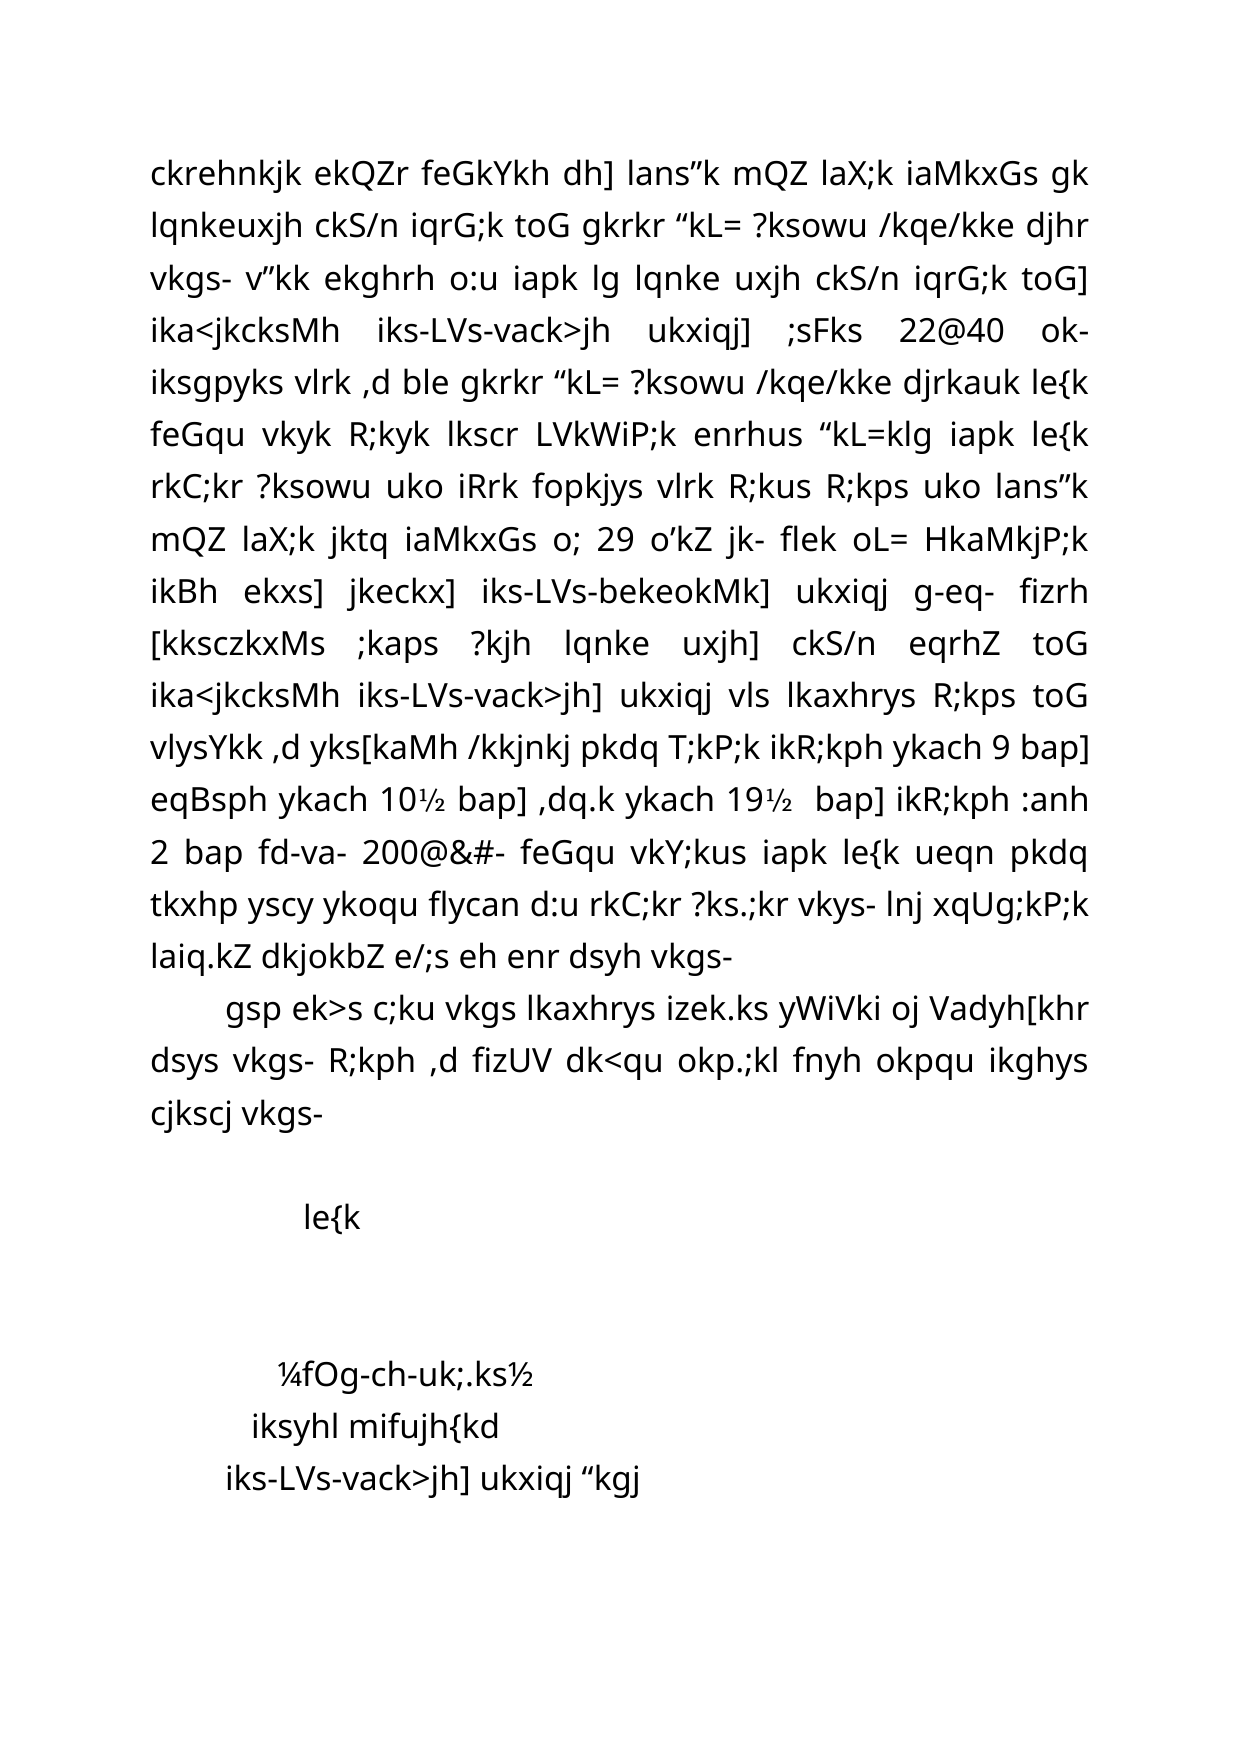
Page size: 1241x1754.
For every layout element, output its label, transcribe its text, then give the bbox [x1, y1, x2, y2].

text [150, 150, 1090, 978]
text gsp ek>s c;ku vkgs lkaxhrys izek.ks yWiVki oj Vadyh[khr dsys vkgs- R;kph ,d fizUV dk<qu okp.;kl fnyh okpqu ikghys cjkscj vkgs- [150, 985, 1090, 1135]
text iksyhl mifujh{kd [150, 1402, 1090, 1448]
text ¼fOg-ch-uk;.ks½ [150, 1350, 1090, 1396]
text le{k [150, 1194, 1090, 1239]
text iks-LVs-vack>jh] ukxiqj “kgj [150, 1455, 1090, 1500]
